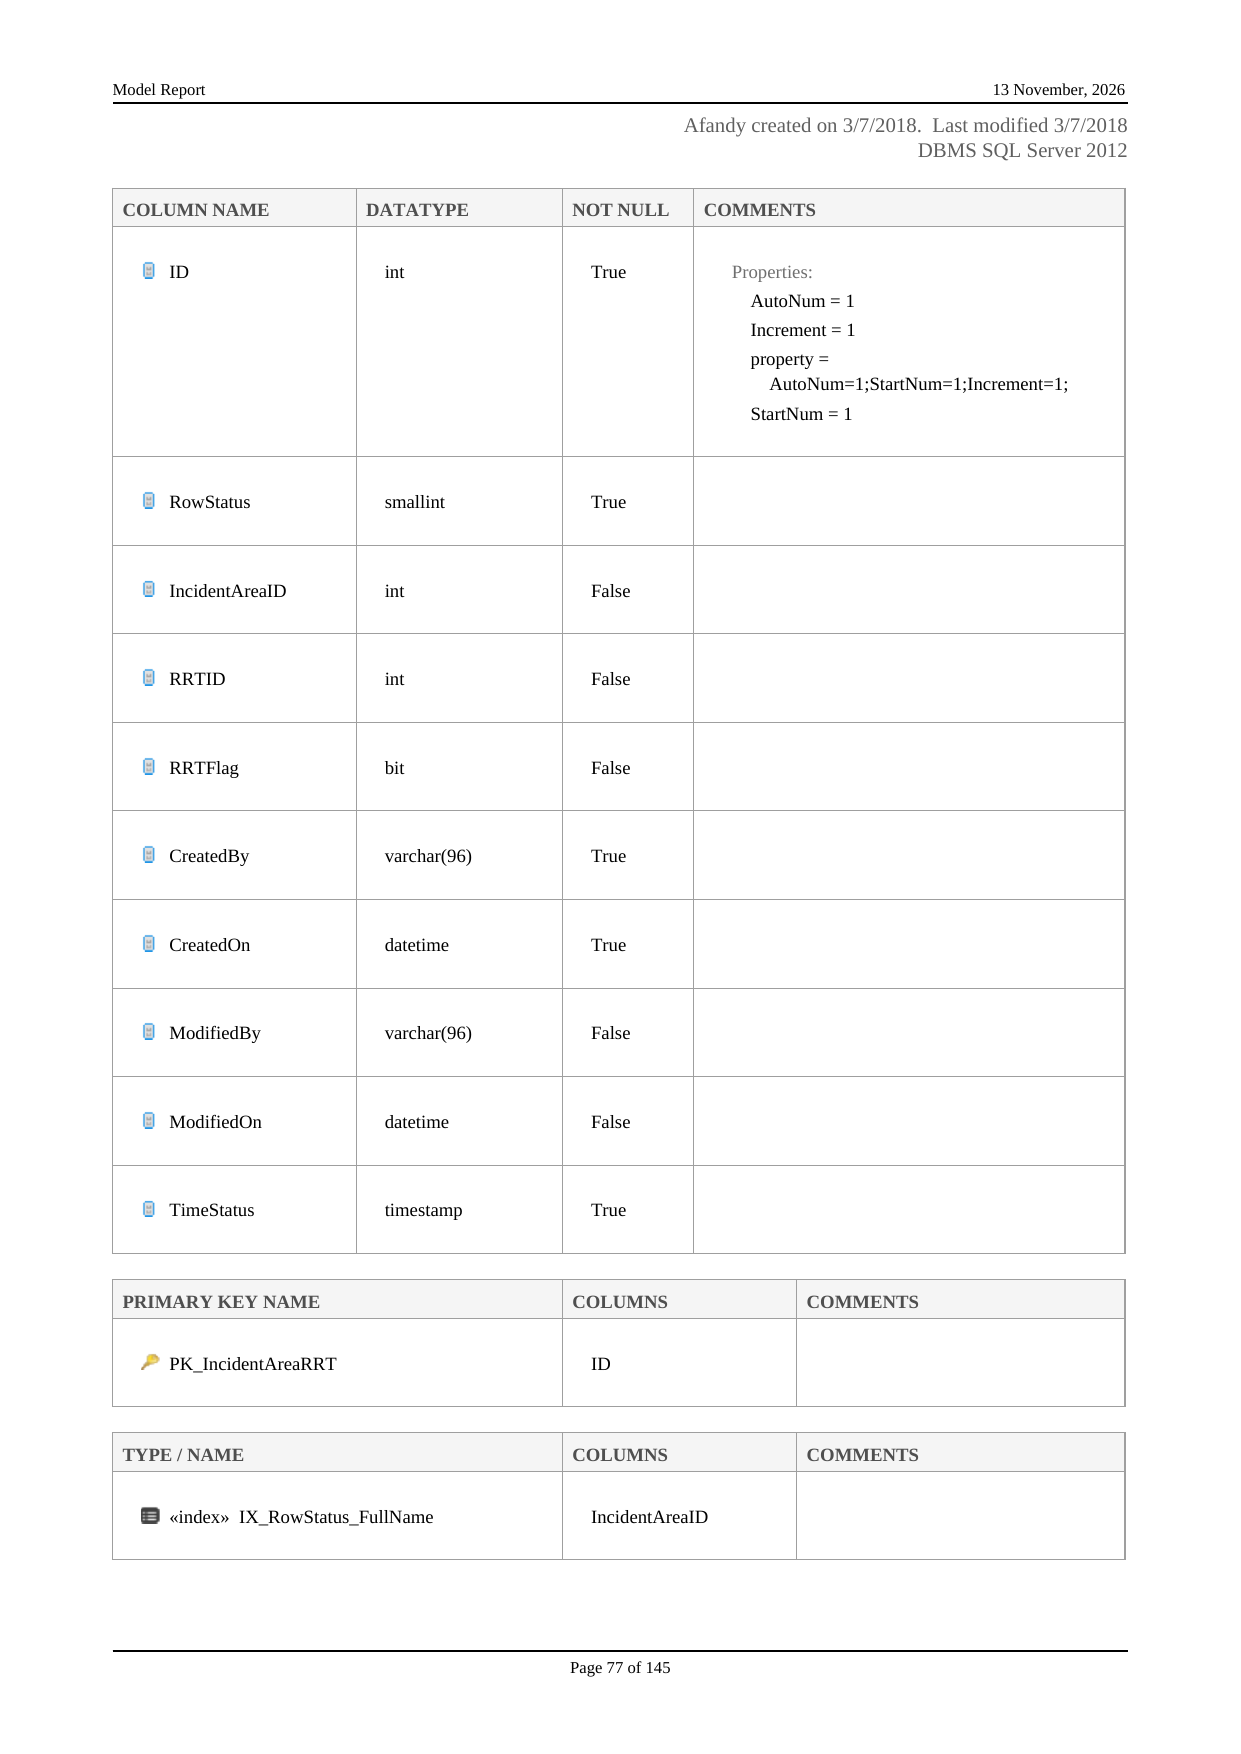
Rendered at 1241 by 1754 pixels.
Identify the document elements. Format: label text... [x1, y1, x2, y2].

picture [141, 1351, 160, 1370]
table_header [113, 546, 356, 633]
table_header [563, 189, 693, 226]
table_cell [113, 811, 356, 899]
picture [141, 1021, 160, 1040]
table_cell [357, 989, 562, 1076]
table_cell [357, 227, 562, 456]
picture [141, 259, 160, 279]
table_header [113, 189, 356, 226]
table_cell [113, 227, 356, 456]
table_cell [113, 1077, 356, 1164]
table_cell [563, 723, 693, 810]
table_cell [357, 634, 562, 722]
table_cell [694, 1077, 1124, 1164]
picture [141, 1198, 160, 1217]
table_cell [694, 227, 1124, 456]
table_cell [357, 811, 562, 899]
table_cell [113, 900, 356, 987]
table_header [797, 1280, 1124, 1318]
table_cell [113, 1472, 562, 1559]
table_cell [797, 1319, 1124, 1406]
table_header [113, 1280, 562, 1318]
picture [141, 755, 160, 775]
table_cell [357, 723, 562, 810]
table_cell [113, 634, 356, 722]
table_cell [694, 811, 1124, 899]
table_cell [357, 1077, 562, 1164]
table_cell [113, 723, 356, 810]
picture [141, 843, 160, 863]
picture [141, 489, 160, 509]
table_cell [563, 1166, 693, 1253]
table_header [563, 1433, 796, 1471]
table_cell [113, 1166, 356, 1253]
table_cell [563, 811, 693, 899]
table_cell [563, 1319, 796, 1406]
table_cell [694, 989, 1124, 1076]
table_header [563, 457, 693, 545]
picture [141, 932, 160, 952]
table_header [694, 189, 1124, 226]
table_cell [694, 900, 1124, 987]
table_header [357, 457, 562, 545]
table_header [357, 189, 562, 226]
text DBMS SQL Server 2012 [112, 137, 1128, 162]
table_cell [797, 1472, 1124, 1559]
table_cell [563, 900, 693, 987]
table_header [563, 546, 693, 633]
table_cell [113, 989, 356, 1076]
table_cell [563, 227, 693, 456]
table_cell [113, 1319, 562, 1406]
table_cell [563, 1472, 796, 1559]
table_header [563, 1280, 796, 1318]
picture [141, 1504, 160, 1524]
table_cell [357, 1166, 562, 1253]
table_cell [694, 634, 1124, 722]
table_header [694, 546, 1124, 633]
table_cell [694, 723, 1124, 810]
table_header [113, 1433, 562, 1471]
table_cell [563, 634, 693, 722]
picture [141, 1109, 160, 1129]
text Afandy created on 3/7/2018. Last modified 3/7/2018 [112, 112, 1128, 137]
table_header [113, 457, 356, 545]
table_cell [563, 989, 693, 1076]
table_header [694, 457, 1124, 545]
picture [141, 666, 160, 686]
picture [141, 578, 160, 597]
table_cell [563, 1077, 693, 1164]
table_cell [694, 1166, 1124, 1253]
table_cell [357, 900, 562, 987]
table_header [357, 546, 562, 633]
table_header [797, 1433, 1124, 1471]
